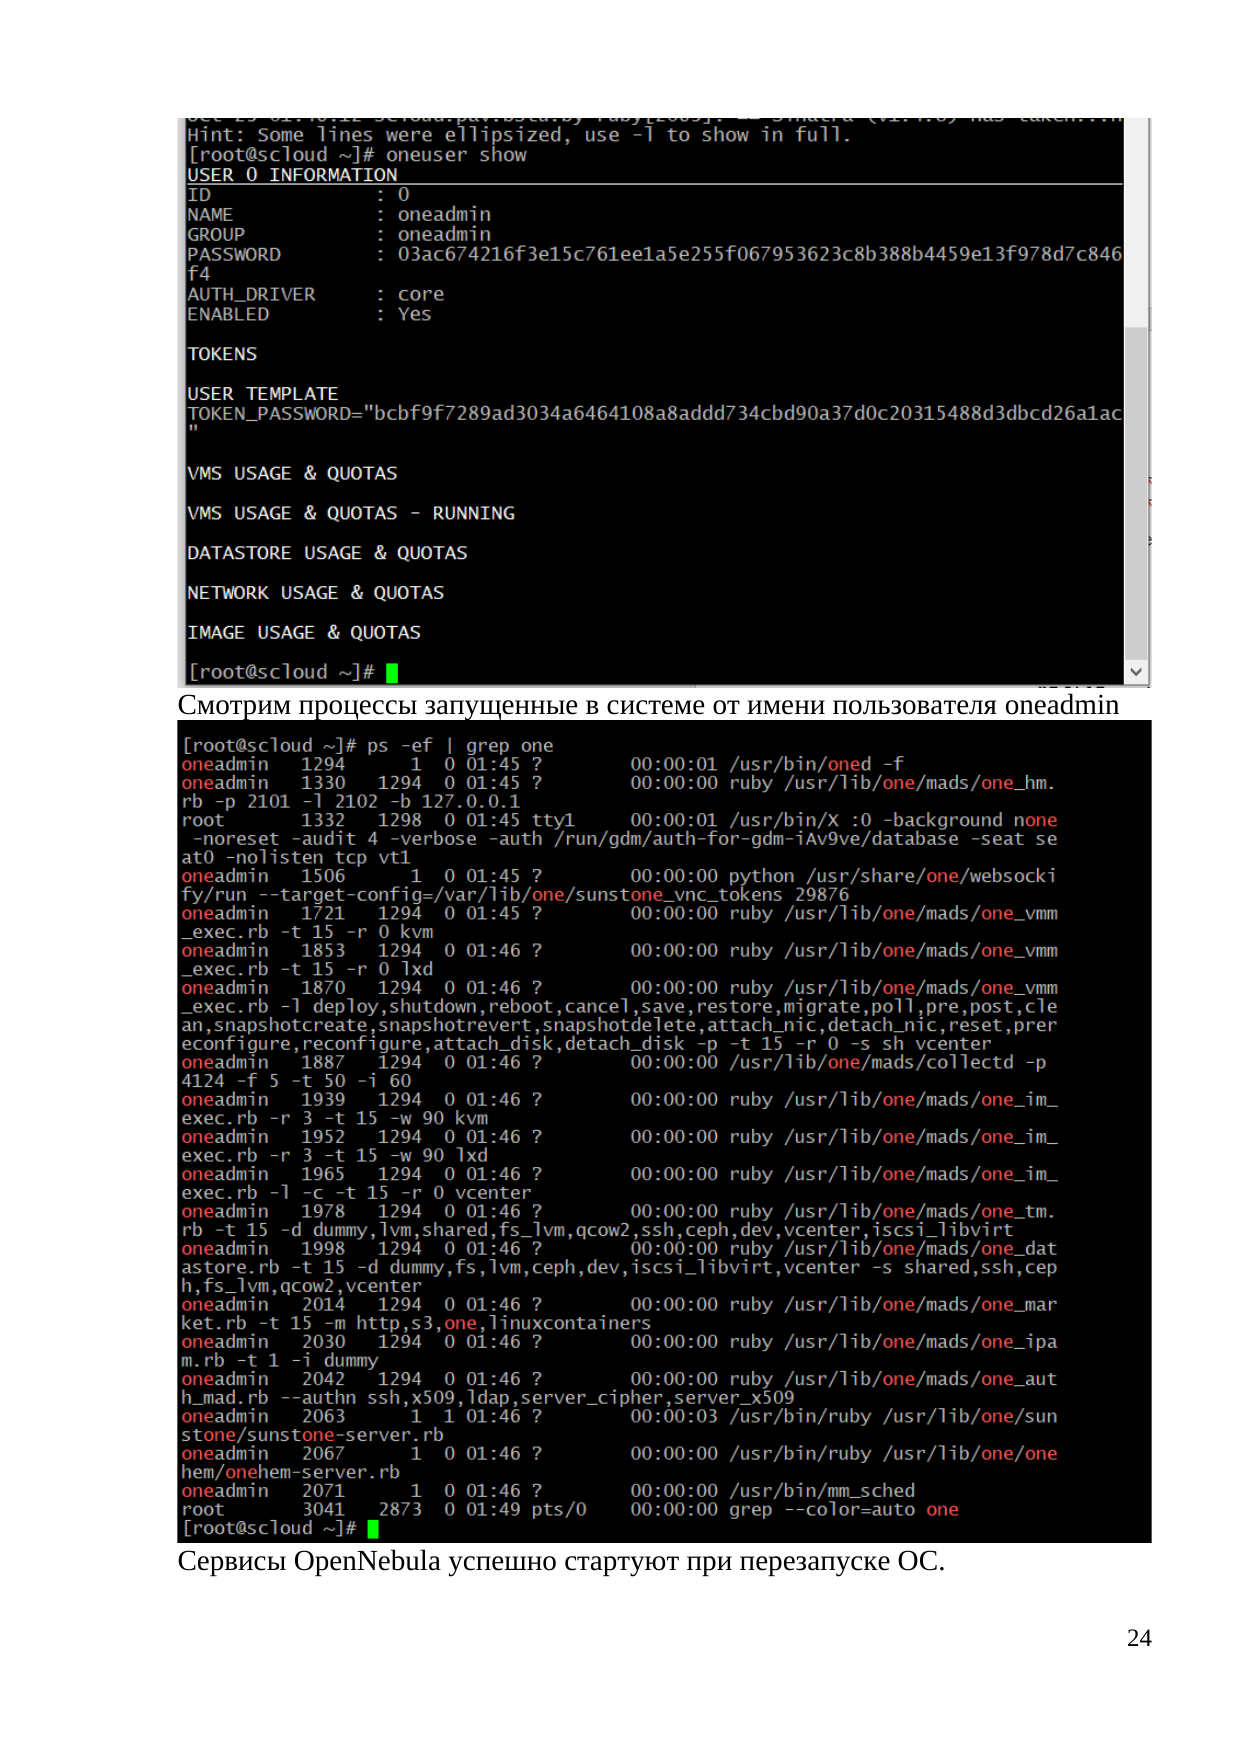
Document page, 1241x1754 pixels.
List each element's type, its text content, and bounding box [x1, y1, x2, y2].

picture [177, 720, 1152, 1543]
picture [177, 118, 1152, 688]
text Смотрим процессы запущенные в системе от имени пользователя oneadmin [177, 688, 1152, 720]
text Сервисы OpenNebula успешно стартуют при перезапуске ОС. [177, 1543, 1152, 1577]
